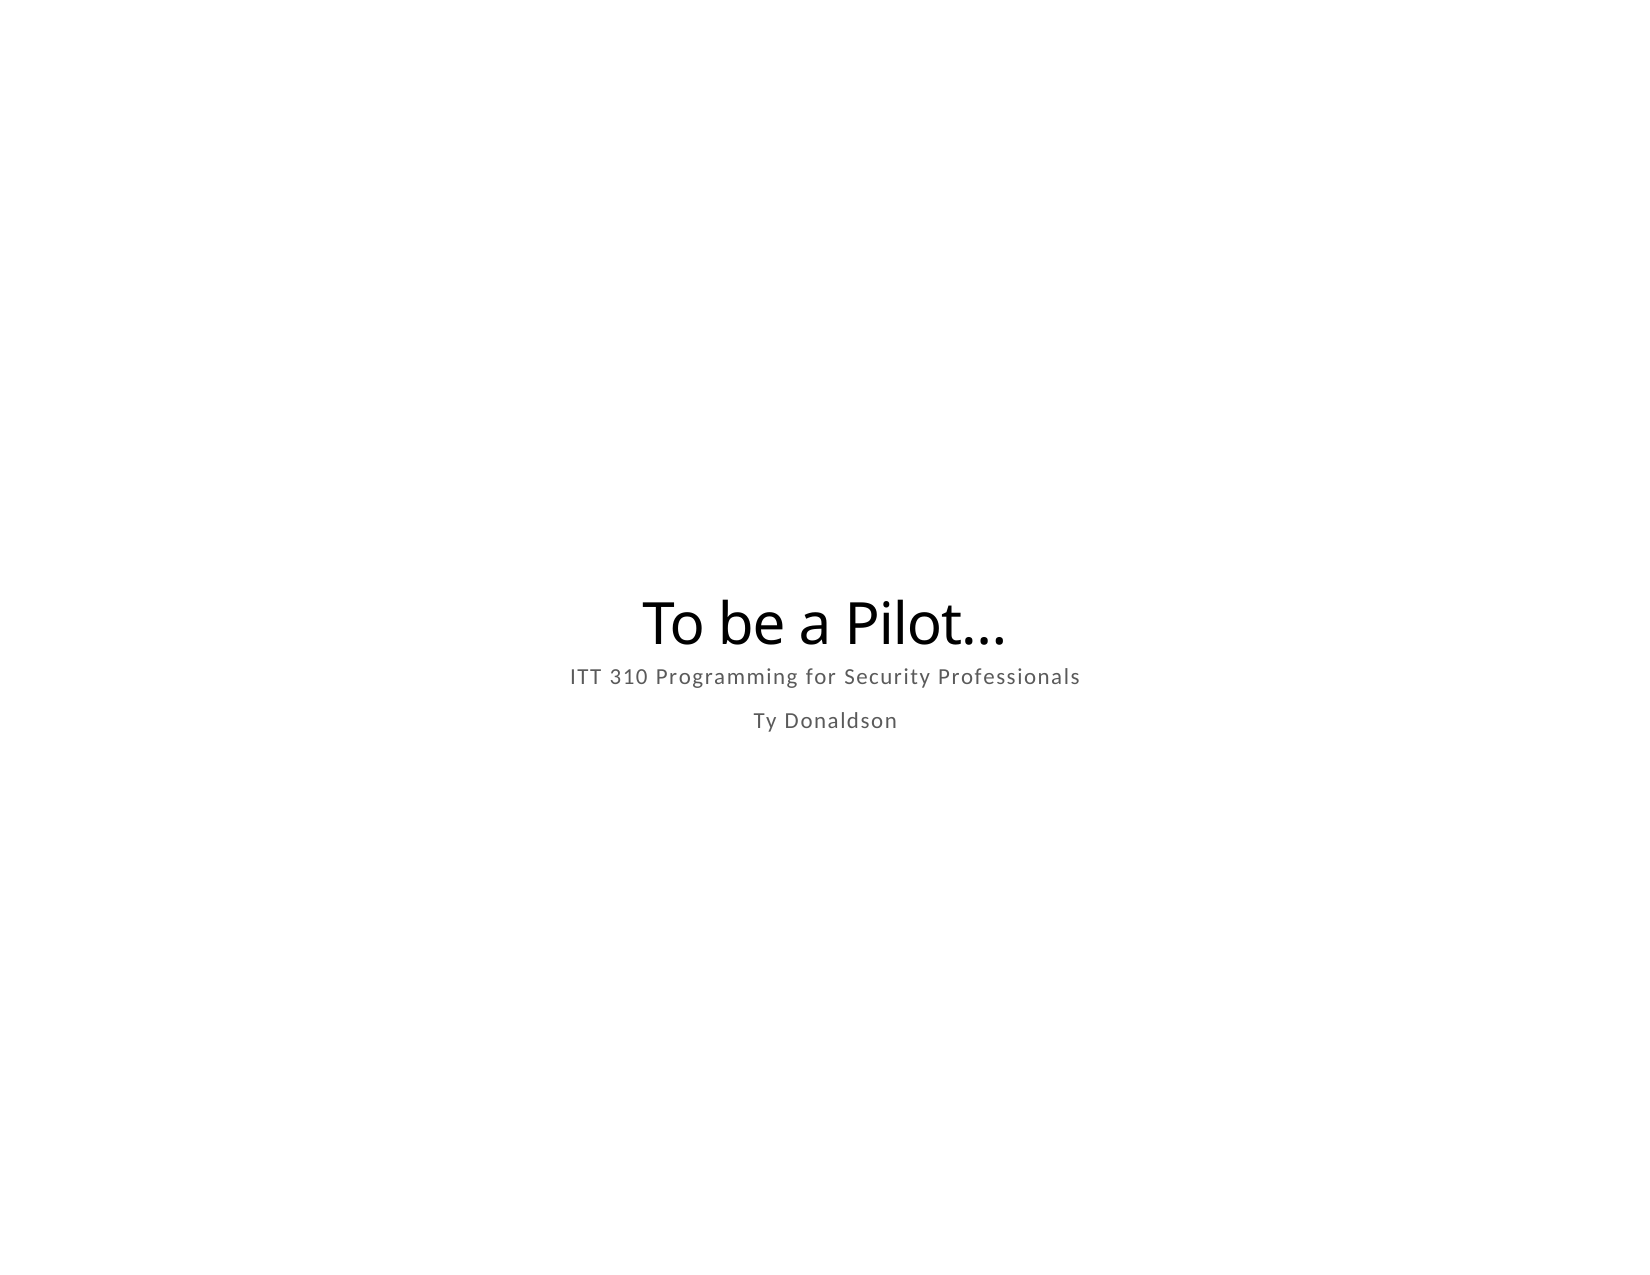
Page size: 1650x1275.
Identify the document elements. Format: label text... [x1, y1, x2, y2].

subtitle Ty Donaldson [75, 707, 1575, 734]
title To be a Pilot… [75, 582, 1575, 662]
subtitle ITT 310 Programming for Security Professionals [75, 662, 1575, 690]
